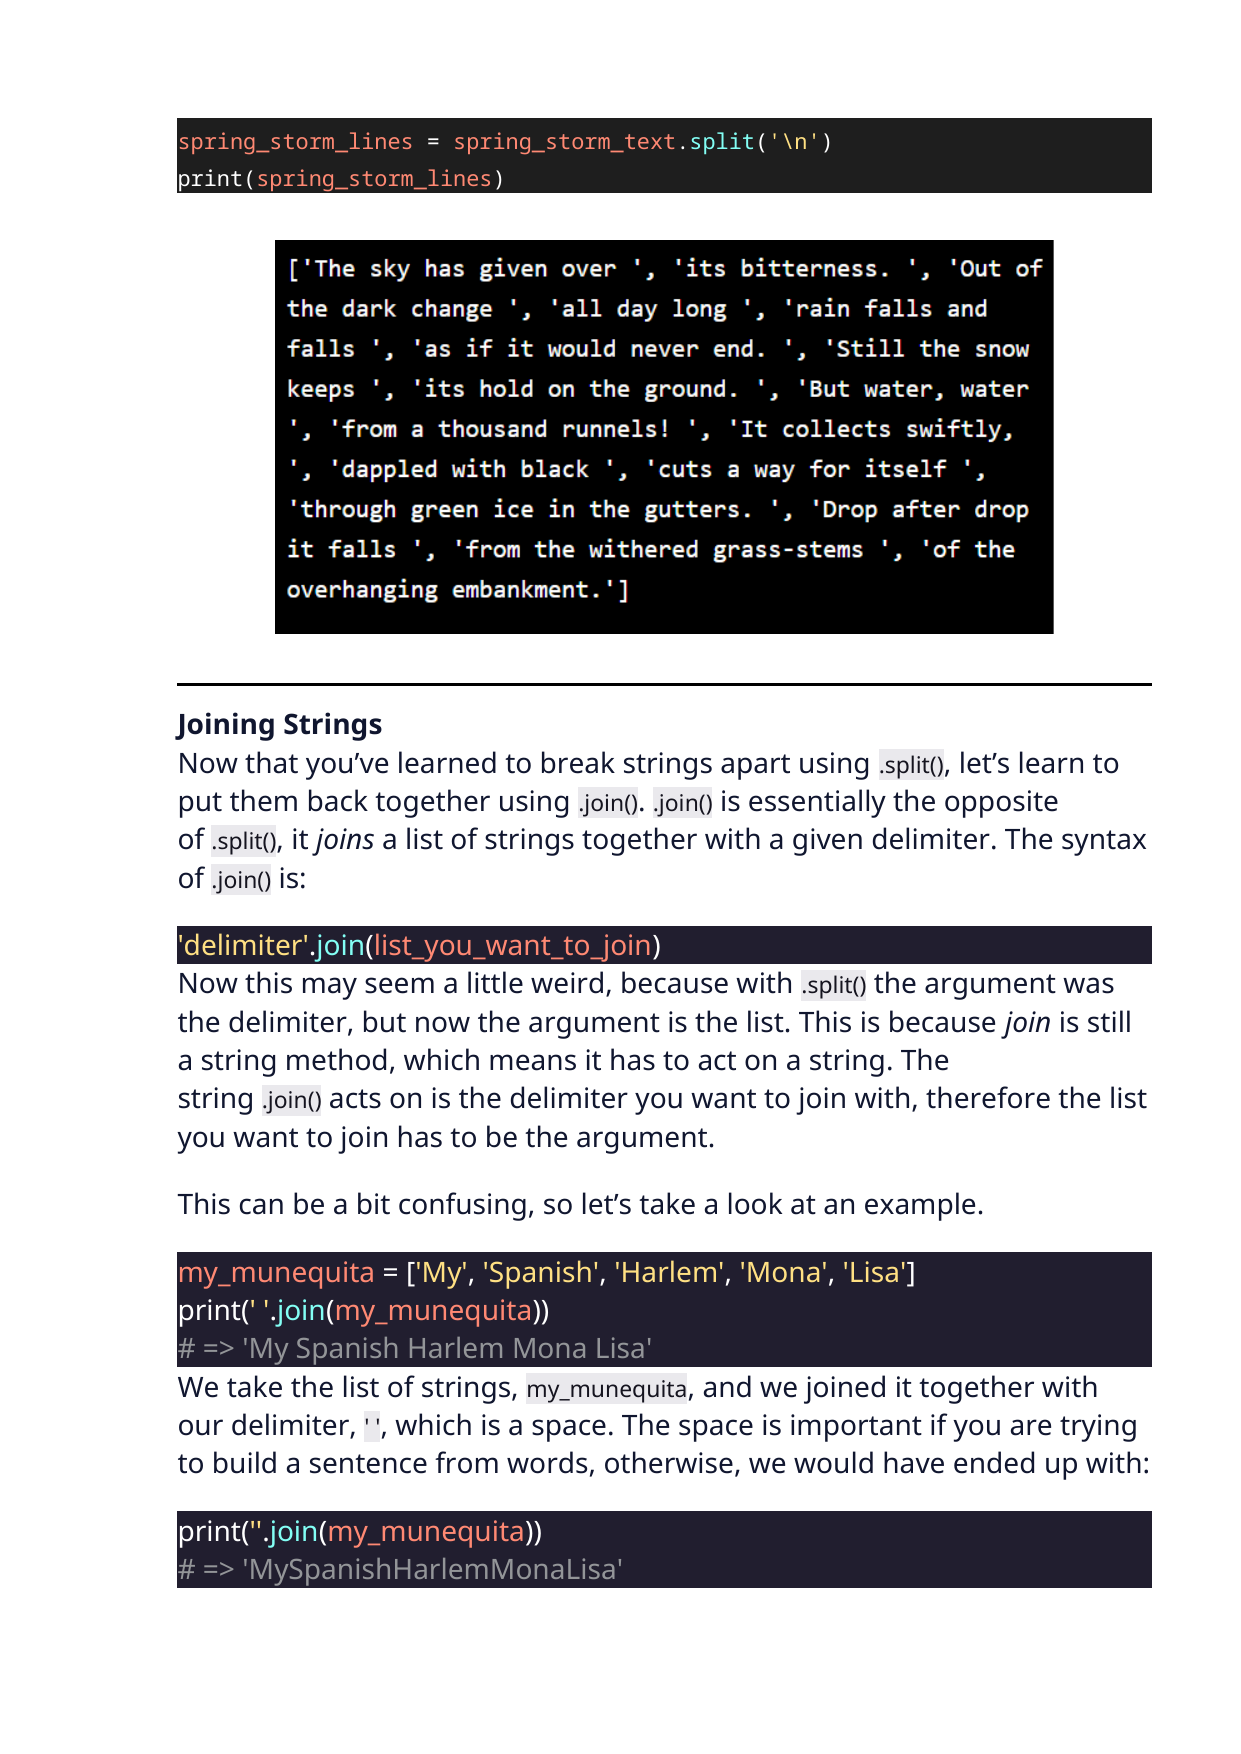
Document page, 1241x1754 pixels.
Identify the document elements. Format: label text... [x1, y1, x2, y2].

text Now this may seem a little weird, because with .split() the argument was the delimiter, but now the argument is the list. This is because join is still a string method, which means it has to act on a string. The string .join() acts on is the delimiter you want to join with, therefore the list you want to join has to be the argument. [177, 964, 1152, 1156]
text 'delimiter'.join(list_you_want_to_join) [177, 926, 1152, 964]
text spring_storm_lines = spring_storm_text.split('\n') [177, 118, 1152, 156]
text print(''.join(my_munequita)) # => 'MySpanishHarlemMonaLisa' [177, 1511, 1152, 1588]
text my_munequita = ['My', 'Spanish', 'Harlem', 'Mona', 'Lisa'] print(' '.join(my_munequita)) # => 'My Spanish Harlem Mona Lisa' [177, 1252, 1152, 1367]
picture [275, 240, 1054, 634]
text We take the list of strings, my_munequita, and we joined it together with our delimiter, ' ', which is a space. The space is important if you are trying to build a sentence from words, otherwise, we would have ended up with: [177, 1367, 1152, 1482]
text print(spring_storm_lines) [177, 156, 1152, 193]
text This can be a bit confusing, so let’s take a look at an example. [177, 1185, 1152, 1223]
text Now that you’ve learned to break strings apart using .split(), let’s learn to put them back together using .join(). .join() is essentially the opposite of .split(), it joins a list of strings together with a given delimiter. The syntax of .join() is: [177, 743, 1152, 896]
text Joining Strings [177, 705, 1152, 743]
